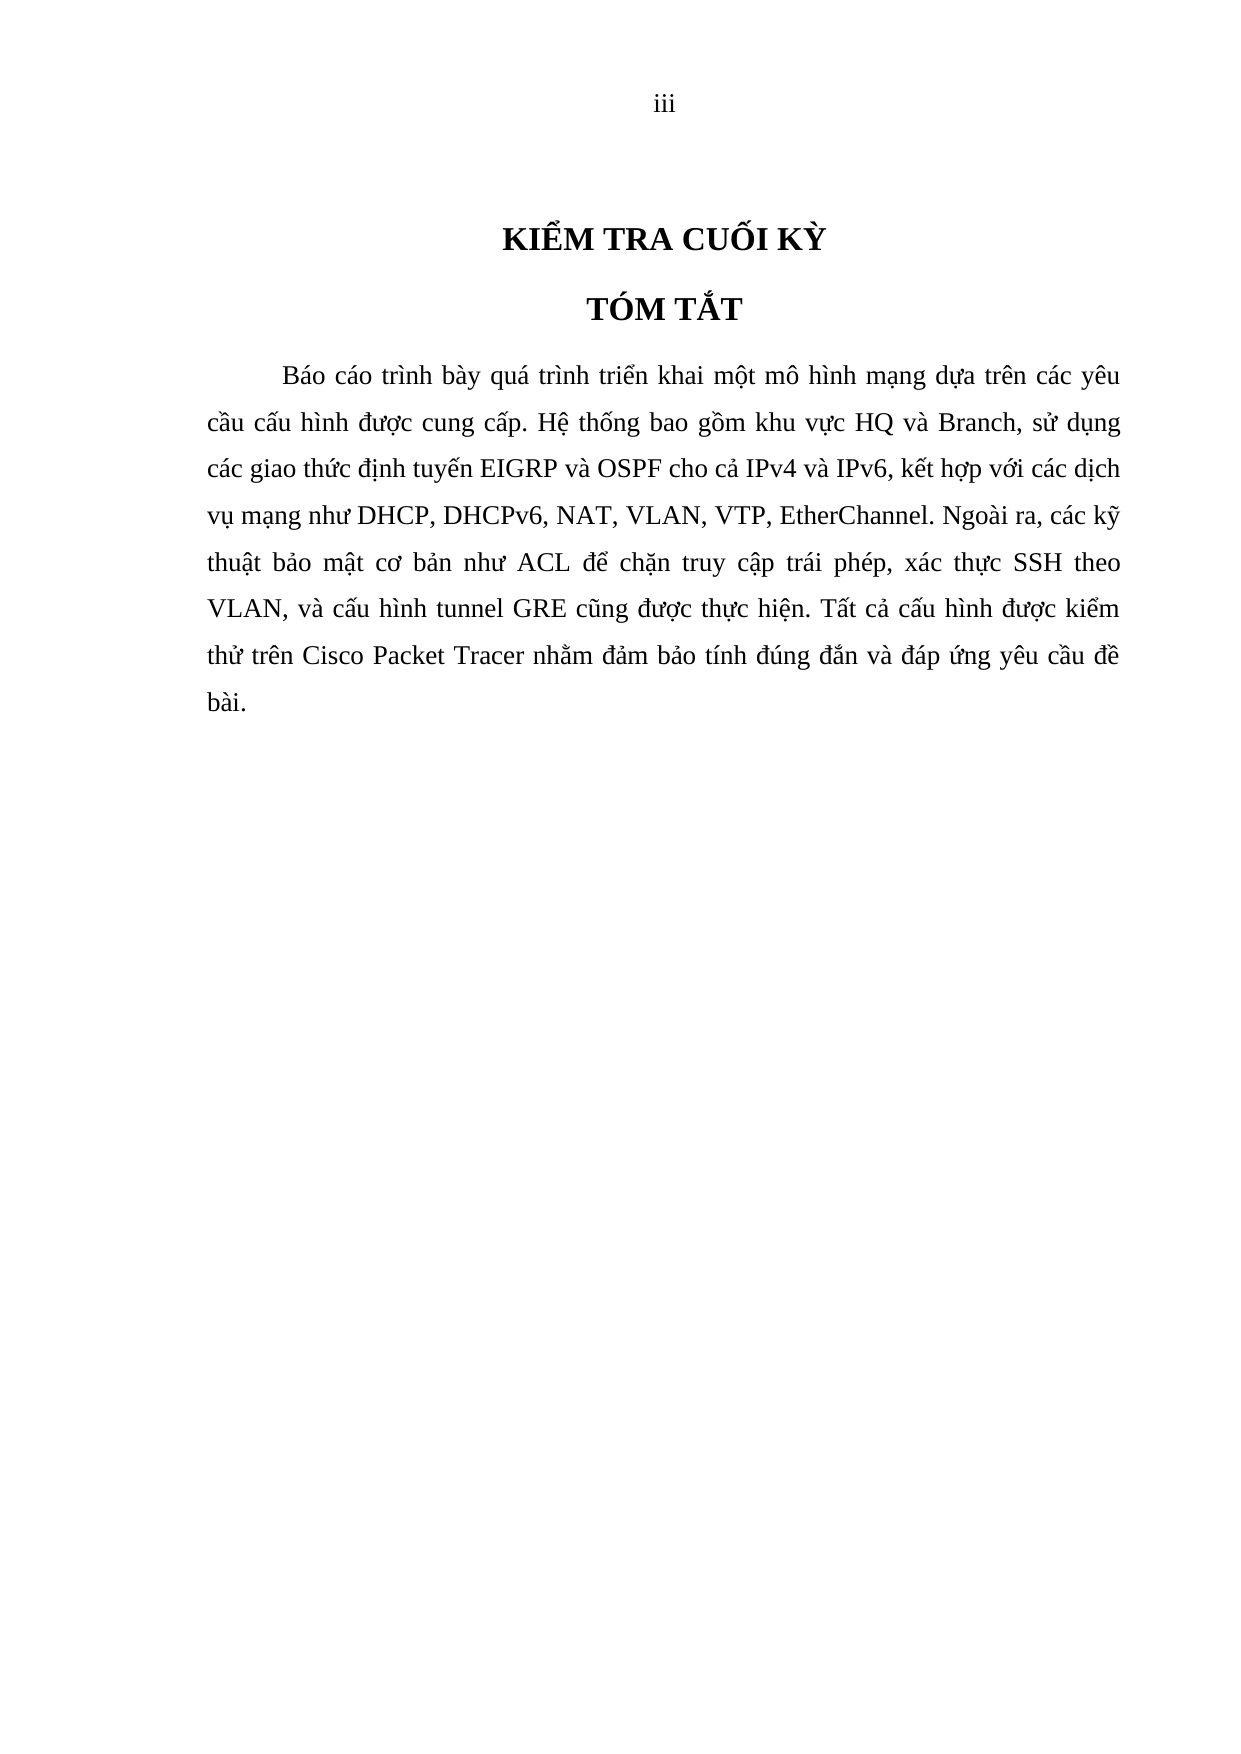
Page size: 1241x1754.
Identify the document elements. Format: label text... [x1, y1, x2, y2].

text KIỂM TRA CUỐI KỲ [207, 219, 1122, 258]
text Báo cáo trình bày quá trình triển khai một mô hình mạng dựa trên các yêu cầu cấu hình được cung cấp. Hệ thống bao gồm khu vực HQ và Branch, sử dụng các giao thức định tuyến EIGRP và OSPF cho cả IPv4 và IPv6, kết hợp với các dịch vụ mạng như DHCP, DHCPv6, NAT, VLAN, VTP, EtherChannel. Ngoài ra, các kỹ thuật bảo mật cơ bản như ACL để chặn truy cập trái phép, xác thực SSH theo VLAN, và cấu hình tunnel GRE cũng được thực hiện. Tất cả cấu hình được kiểm thử trên Cisco Packet Tracer nhằm đảm bảo tính đúng đắn và đáp ứng yêu cầu đề bài. [207, 359, 1122, 717]
text TÓM TẮT [207, 289, 1122, 328]
